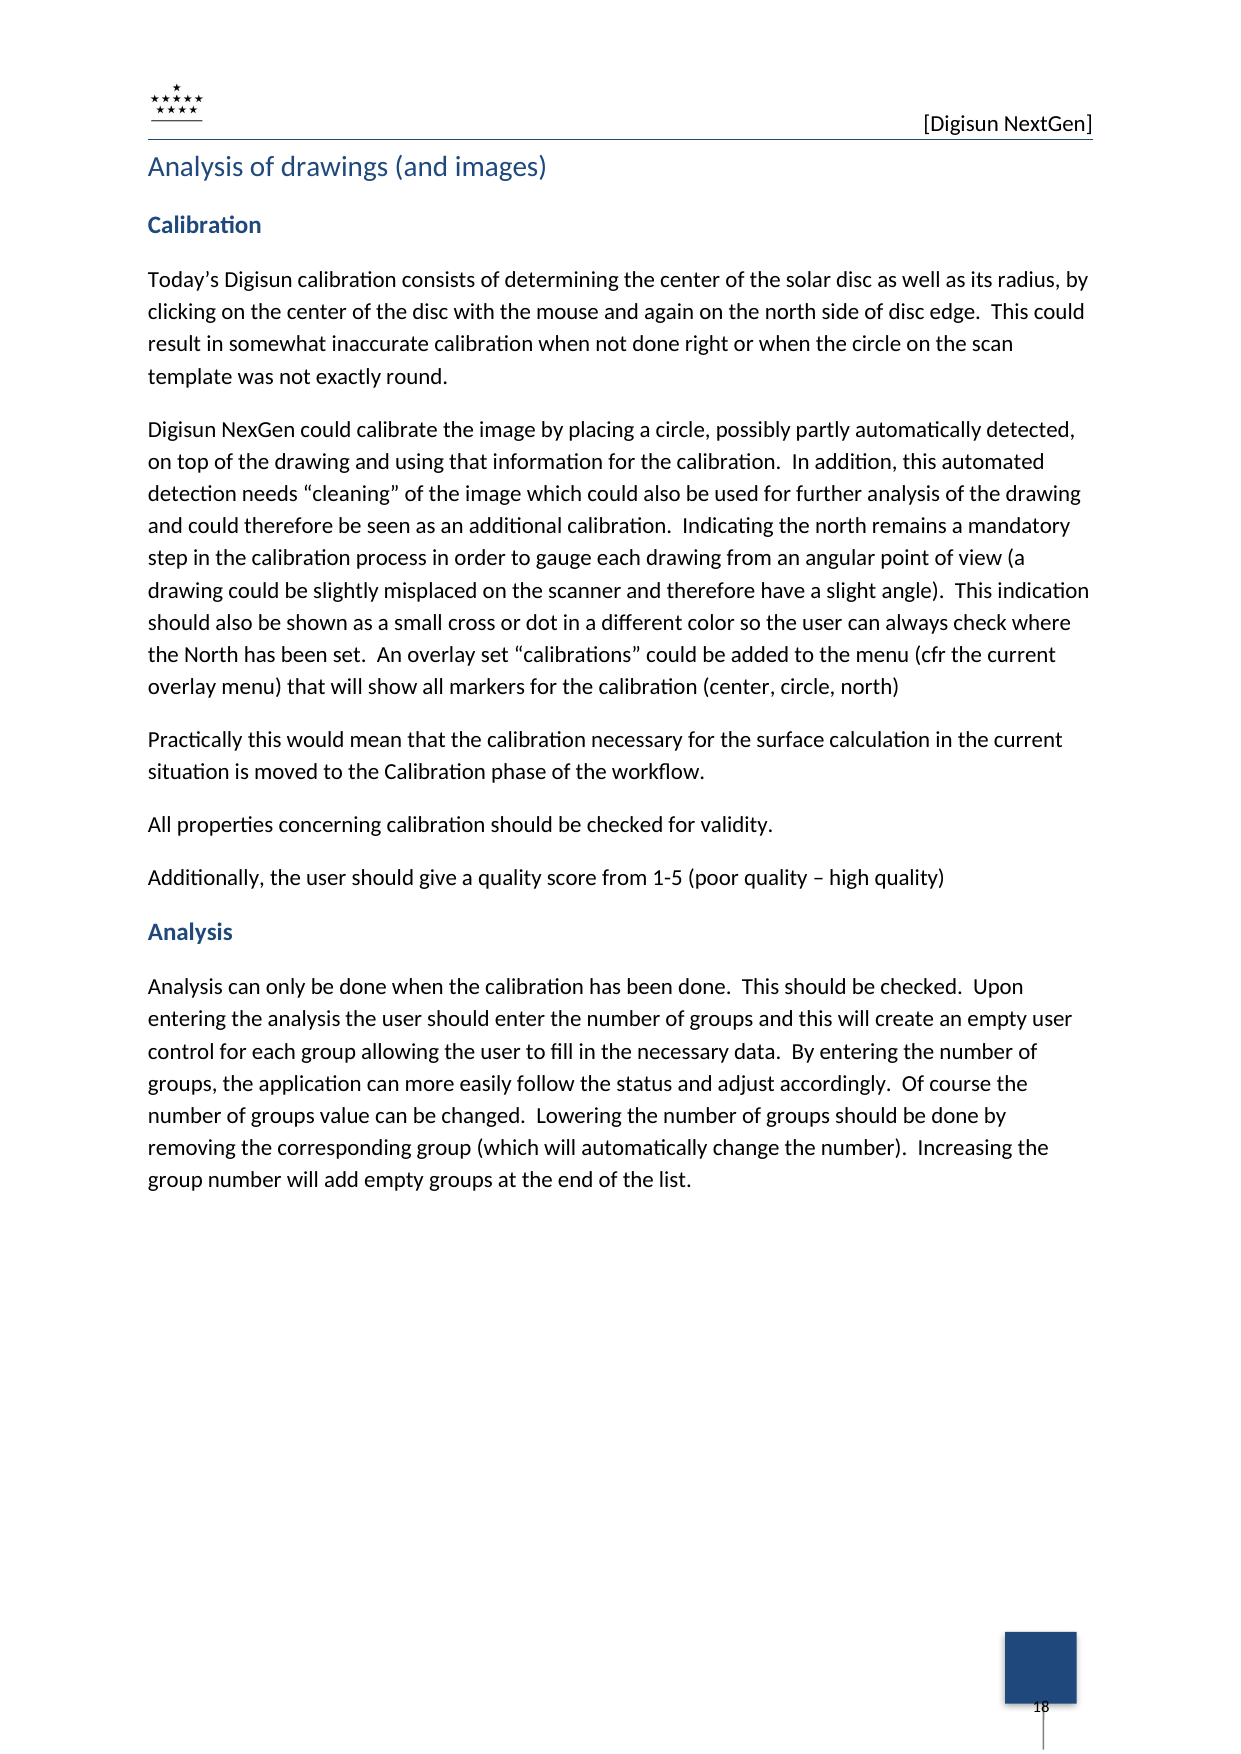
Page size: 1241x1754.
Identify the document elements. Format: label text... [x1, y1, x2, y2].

text Analysis of drawings (and images) [148, 148, 1093, 183]
text All properties concerning calibration should be checked for validity. [148, 811, 1093, 838]
text Analysis [148, 917, 1093, 947]
picture [147, 73, 206, 132]
text Calibration [148, 209, 1093, 240]
text Additionally, the user should give a quality score from 1-5 (poor quality – high quality) [148, 863, 1093, 892]
text Today’s Digisun calibration consists of determining the center of the solar disc as well as its radius, by clicking on the center of the disc with the mouse and again on the north side of disc edge. This could result in somewhat inaccurate calibration when not done right or when the circle on the scan template was not exactly round. [148, 265, 1093, 390]
text Analysis can only be done when the calibration has been done. This should be checked. Upon entering the analysis the user should enter the number of groups and this will create an empty user control for each group allowing the user to fill in the necessary data. By entering the number of groups, the application can more easily follow the status and adjust accordingly. Of course the number of groups value can be changed. Lowering the number of groups should be done by removing the corresponding group (which will automatically change the number). Increasing the group number will add empty groups at the end of the list. [148, 972, 1093, 1193]
text Practically this would mean that the calibration necessary for the surface calculation in the current situation is moved to the Calibration phase of the workflow. [148, 725, 1093, 786]
text Digisun NexGen could calibrate the image by placing a circle, possibly partly automatically detected, on top of the drawing and using that information for the calibration. In addition, this automated detection needs “cleaning” of the image which could also be used for further analysis of the drawing and could therefore be seen as an additional calibration. Indicating the north remains a mandatory step in the calibration process in order to gauge each drawing from an angular point of view (a drawing could be slightly misplaced on the scanner and therefore have a slight angle). This indication should also be shown as a small cross or dot in a different color so the user can always check where the North has been set. An overlay set “calibrations” could be added to the menu (cfr the current overlay menu) that will show all markers for the calibration (center, circle, north) [148, 415, 1093, 700]
